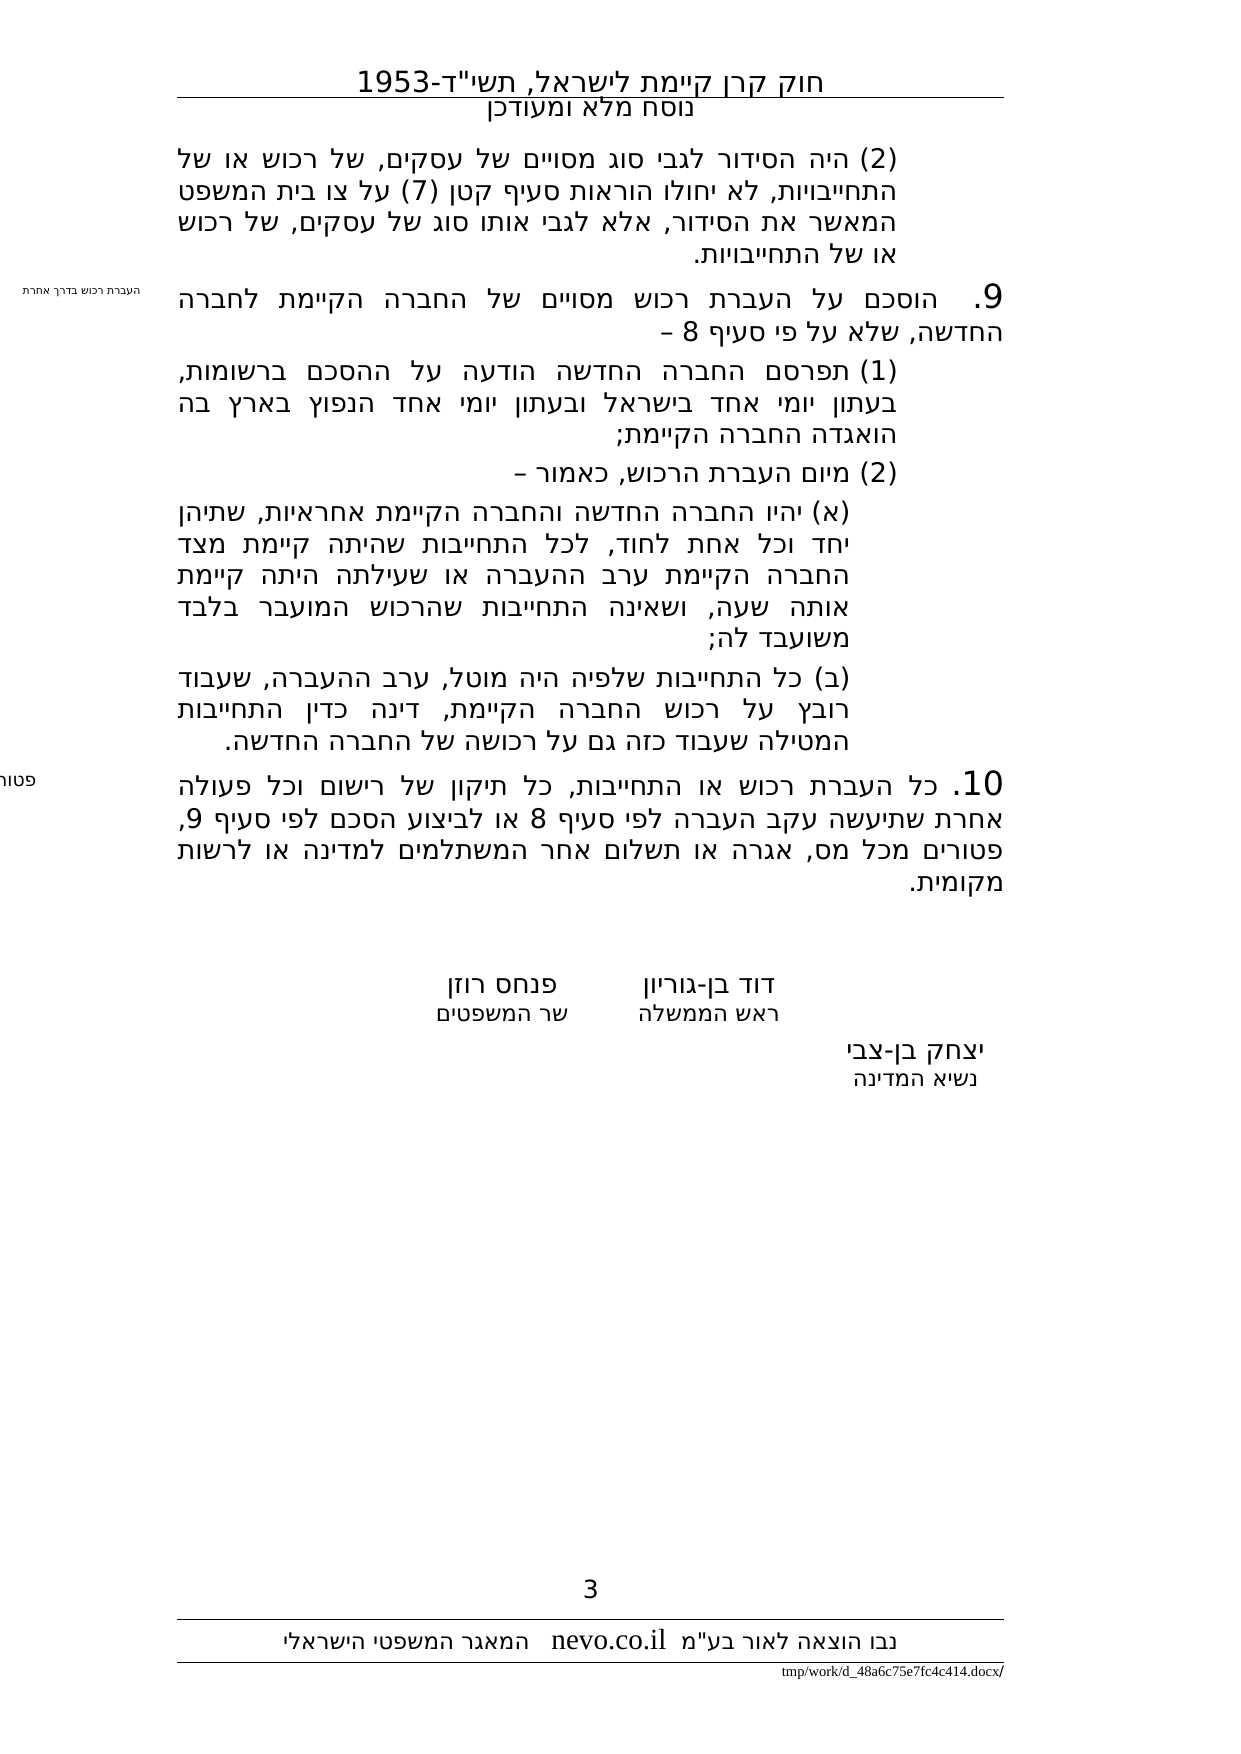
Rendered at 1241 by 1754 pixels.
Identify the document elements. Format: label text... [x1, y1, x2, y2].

text (א) יהיו החברה החדשה והחברה הקיימת אחראיות, שתיהן יחד וכל אחת לחוד, לכל התחייבות שהיתה קיימת מצד החברה הקיימת ערב ההעברה או שעילתה היתה קיימת אותה שעה, ושאינה התחייבות שהרכוש המועבר בלבד משועבד לה; [177, 497, 851, 654]
text דוד בן-גוריון פנחס רוזן [177, 968, 1004, 1000]
text (2) מיום העברת הרכוש, כאמור – [177, 457, 898, 489]
text 9. הוסכם על העברת רכוש מסויים של החברה הקיימת לחברה החדשה, שלא על פי סעיף 8 – [177, 277, 1004, 348]
text נשיא המדינה [177, 1066, 1004, 1092]
text (ב) כל התחייבות שלפיה היה מוטל, ערב ההעברה, שעבוד רובץ על רכוש החברה הקיימת, דינה כדין התחייבות המטילה שעבוד כזה גם על רכושה של החברה החדשה. [177, 662, 851, 757]
text יצחק בן-צבי [177, 1034, 1004, 1066]
text (1) תפרסם החברה החדשה הודעה על ההסכם ברשומות, בעתון יומי אחד בישראל ובעתון יומי אחד הנפוץ בארץ בה הואגדה החברה הקיימת; [177, 355, 898, 450]
text 10. כל העברת רכוש או התחייבות, כל תיקון של רישום וכל פעולה אחרת שתיעשה עקב העברה לפי סעיף 8 או לביצוע הסכם לפי סעיף 9, פטורים מכל מס, אגרה או תשלום אחר המשתלמים למדינה או לרשות מקומית. [177, 764, 1004, 898]
text ראש הממשלה שר המשפטים [177, 1000, 1004, 1026]
text (2) היה הסידור לגבי סוג מסויים של עסקים, של רכוש או של התחייבויות, לא יחולו הוראות סעיף קטן (7) על צו בית המשפט המאשר את הסידור, אלא לגבי אותו סוג של עסקים, של רכוש או של התחייבויות. [177, 144, 898, 270]
